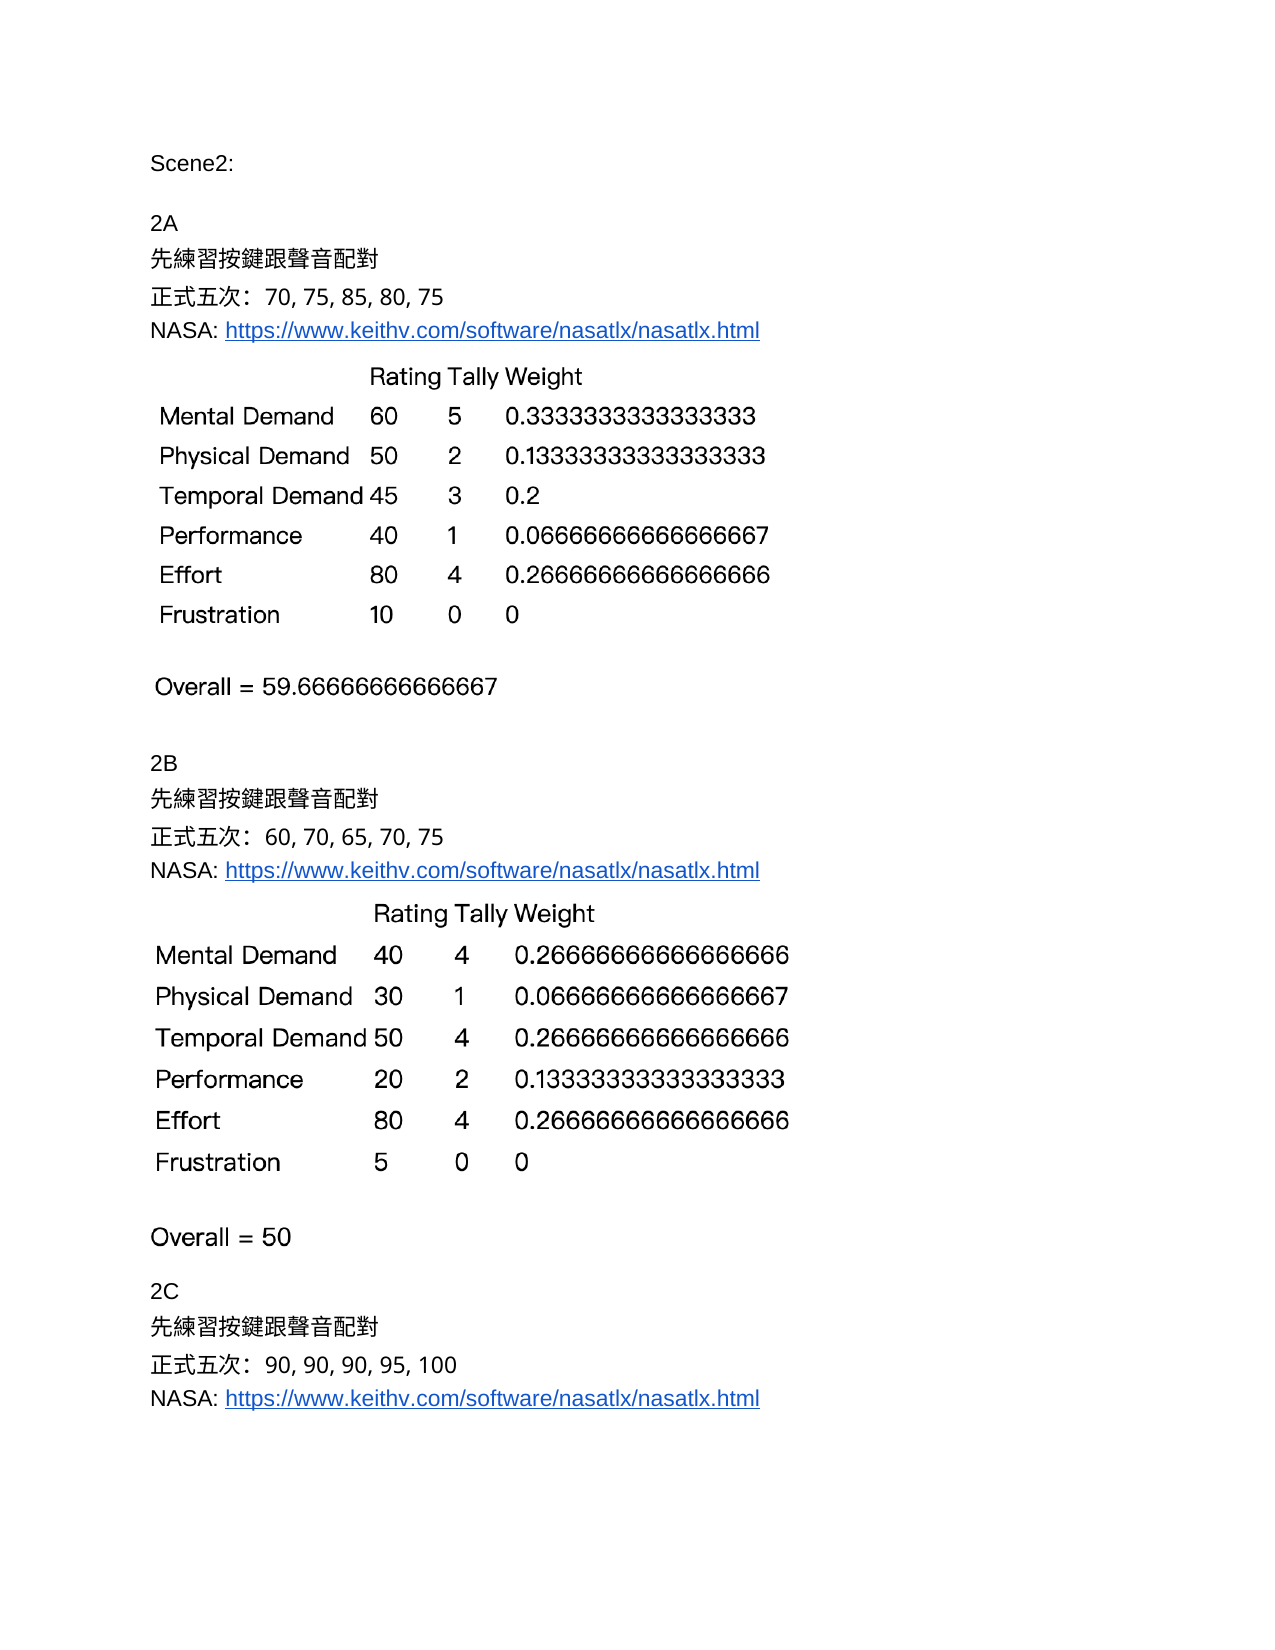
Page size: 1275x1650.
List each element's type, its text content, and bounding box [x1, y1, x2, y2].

text NASA: https://www.keithv.com/software/nasatlx/nasatlx.html [150, 857, 1125, 883]
text 先練習按鍵跟聲音配對 [150, 780, 1125, 814]
picture [150, 347, 870, 747]
text NASA: https://www.keithv.com/software/nasatlx/nasatlx.html [150, 1385, 1125, 1411]
text 先練習按鍵跟聲音配對 [150, 241, 1125, 274]
text 2C [150, 1278, 1125, 1304]
text 正式五次：70, 75, 85, 80, 75 [150, 279, 1125, 312]
text 正式五次：60, 70, 65, 70, 75 [150, 818, 1125, 852]
text 先練習按鍵跟聲音配對 [150, 1308, 1125, 1342]
text Scene2: [150, 150, 1125, 176]
text NASA: https://www.keithv.com/software/nasatlx/nasatlx.html [150, 317, 1125, 343]
text 正式五次：90, 90, 90, 95, 100 [150, 1347, 1125, 1380]
text 2B [150, 750, 1125, 777]
text 2A [150, 210, 1125, 237]
picture [150, 887, 876, 1275]
